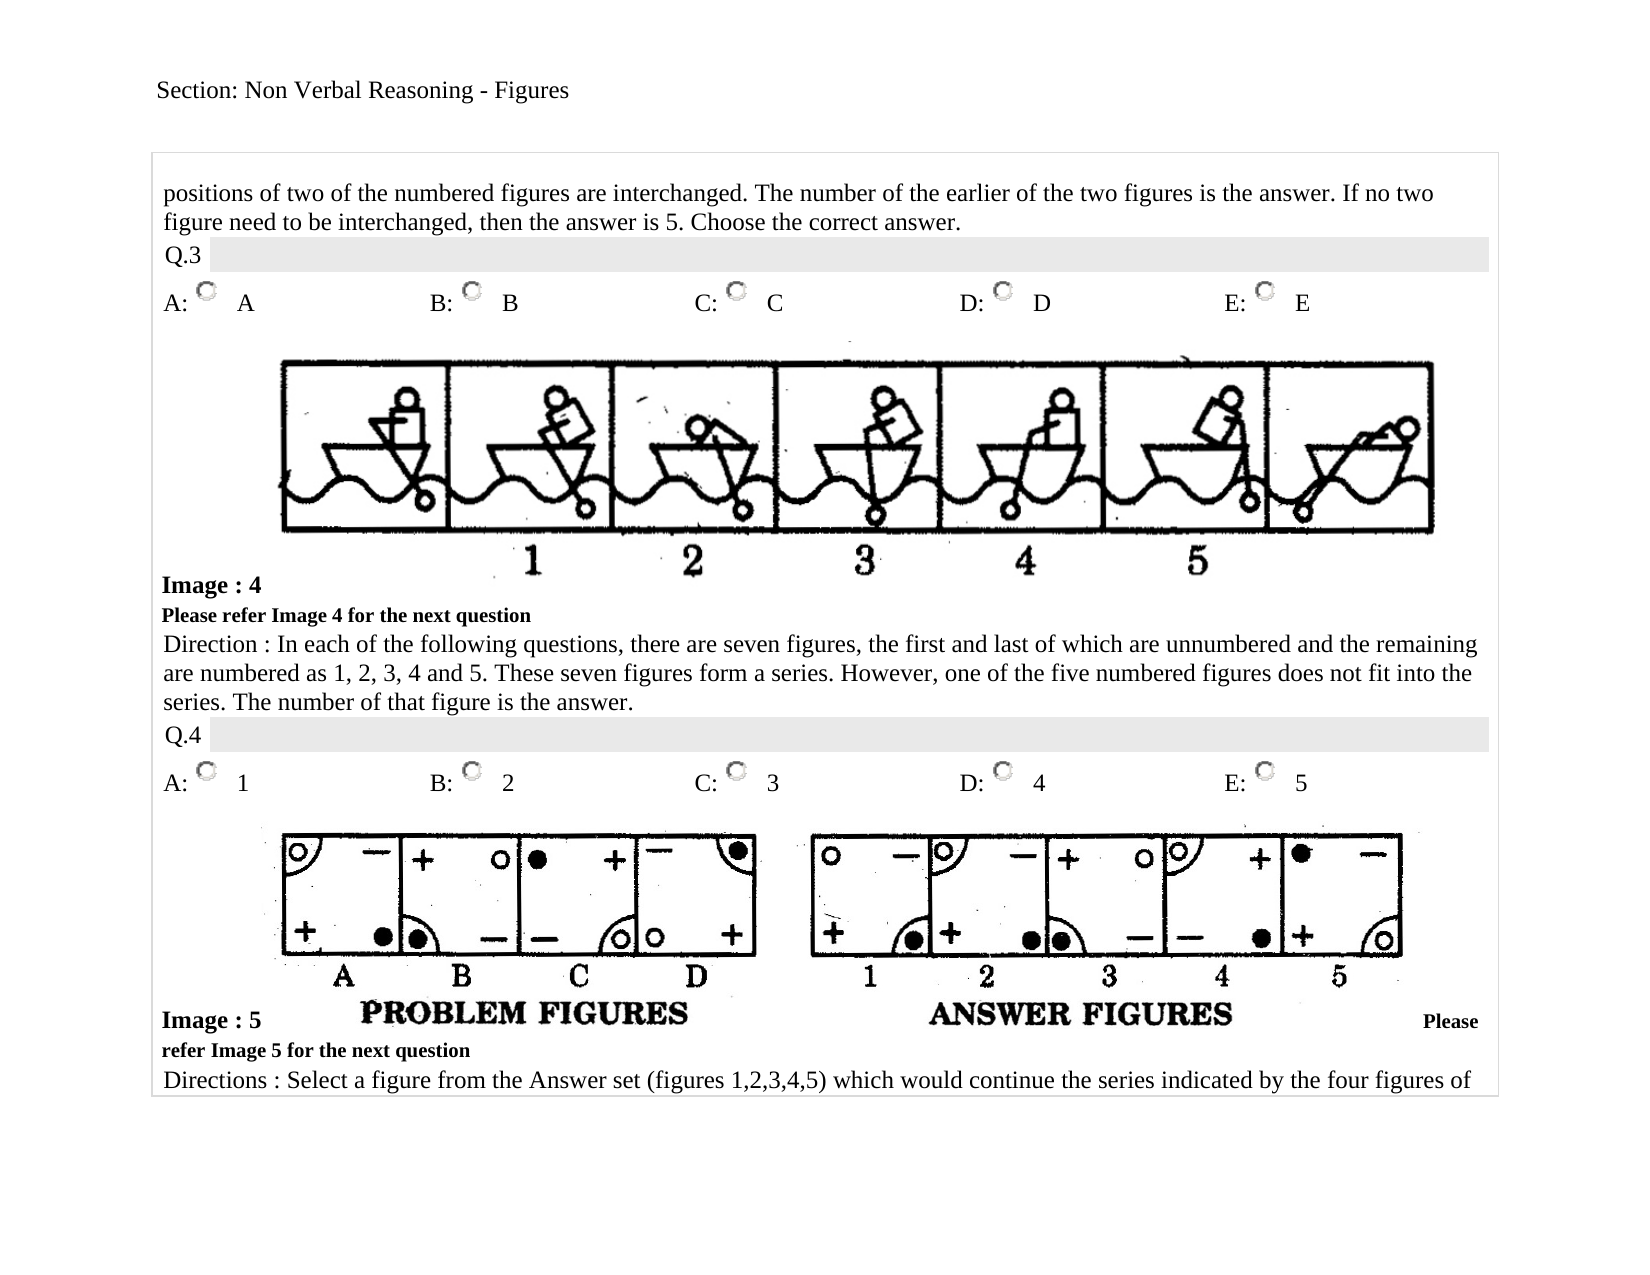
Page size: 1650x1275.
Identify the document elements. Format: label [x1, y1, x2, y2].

picture [261, 341, 1449, 594]
picture [261, 821, 1423, 1029]
